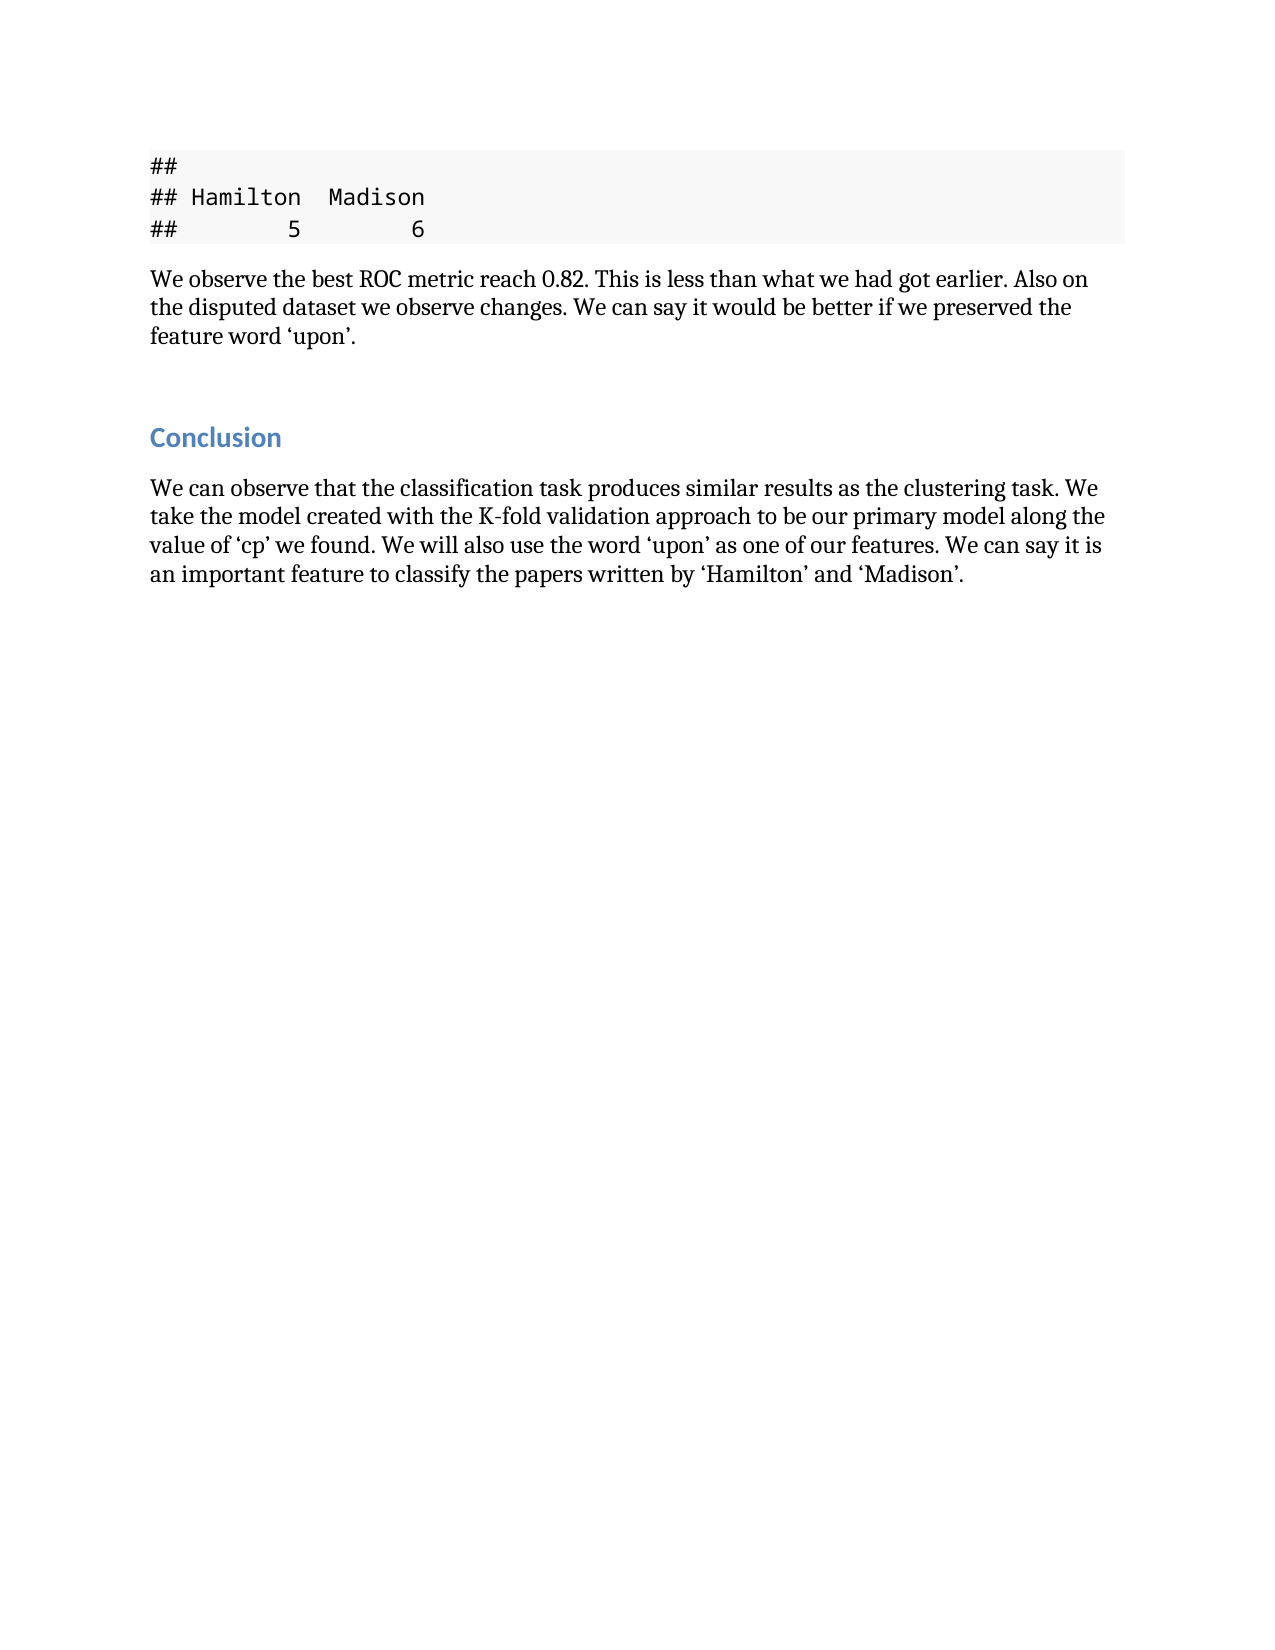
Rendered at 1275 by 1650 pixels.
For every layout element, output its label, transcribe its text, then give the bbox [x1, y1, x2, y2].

text ## ## Hamilton Madison ## 5 6 [150, 150, 1125, 244]
text We observe the best ROC metric reach 0.82. This is less than what we had got earlier. Also on the disputed dataset we observe changes. We can say it would be better if we preserved the feature word ‘upon’. [150, 264, 1125, 351]
text We can observe that the classification task produces similar results as the clustering task. We take the model created with the K-fold validation approach to be our primary model along the value of ‘cp’ we found. We will also use the word ‘upon’ as one of our features. We can say it is an important feature to classify the papers written by ‘Hamilton’ and ‘Madison’. [150, 473, 1125, 588]
subtitle Conclusion [150, 419, 1125, 455]
